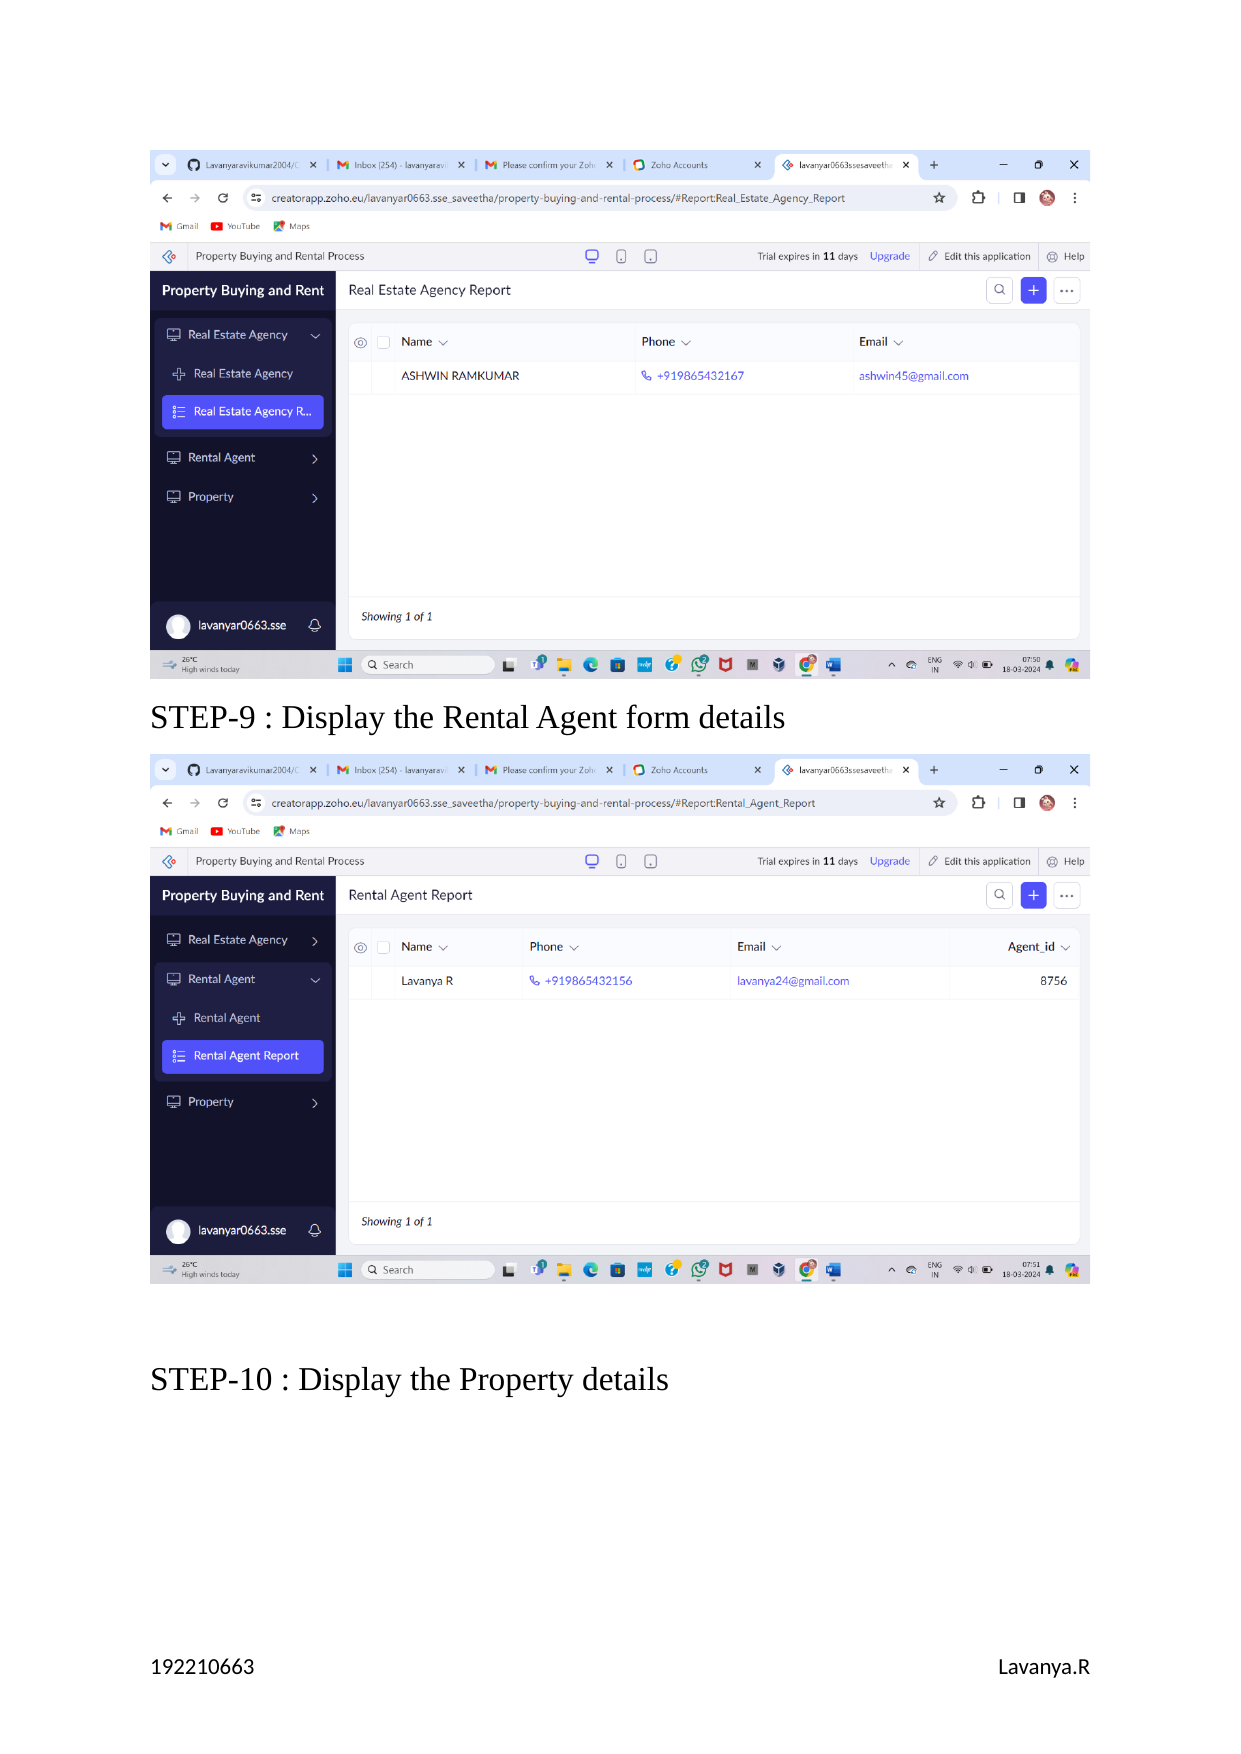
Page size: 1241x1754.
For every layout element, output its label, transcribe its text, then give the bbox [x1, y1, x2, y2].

picture [150, 754, 1091, 1284]
picture [150, 150, 1091, 679]
text STEP-10 : Display the Property details [150, 1359, 1090, 1397]
text STEP-9 : Display the Rental Agent form details [150, 697, 1090, 736]
